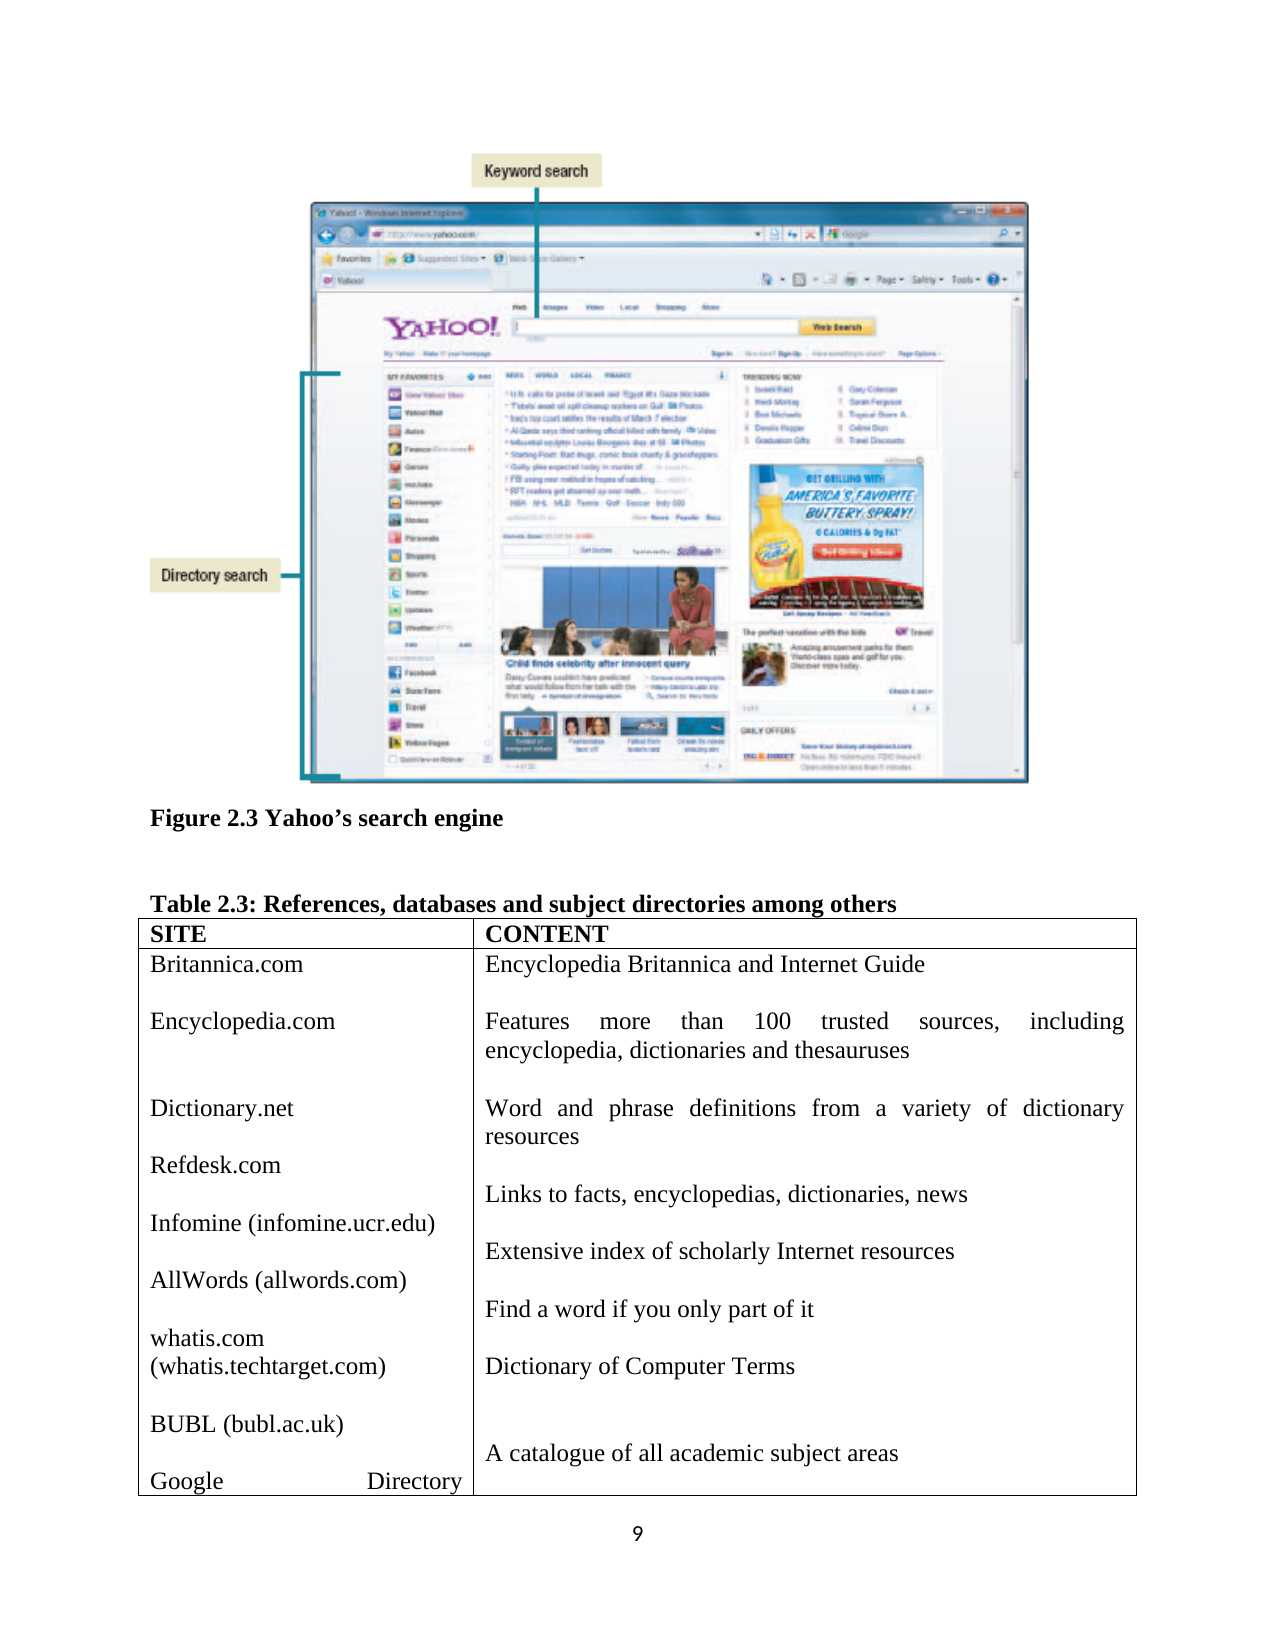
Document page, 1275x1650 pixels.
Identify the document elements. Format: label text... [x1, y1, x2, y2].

table_header SITE [139, 919, 473, 948]
table_header CONTENT [474, 919, 1136, 948]
text Figure 2.3 Yahoo’s search engine [150, 803, 1125, 832]
text Table 2.3: References, databases and subject directories among others [150, 889, 1125, 918]
picture [150, 150, 1043, 804]
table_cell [139, 949, 473, 1495]
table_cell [474, 949, 1136, 1495]
